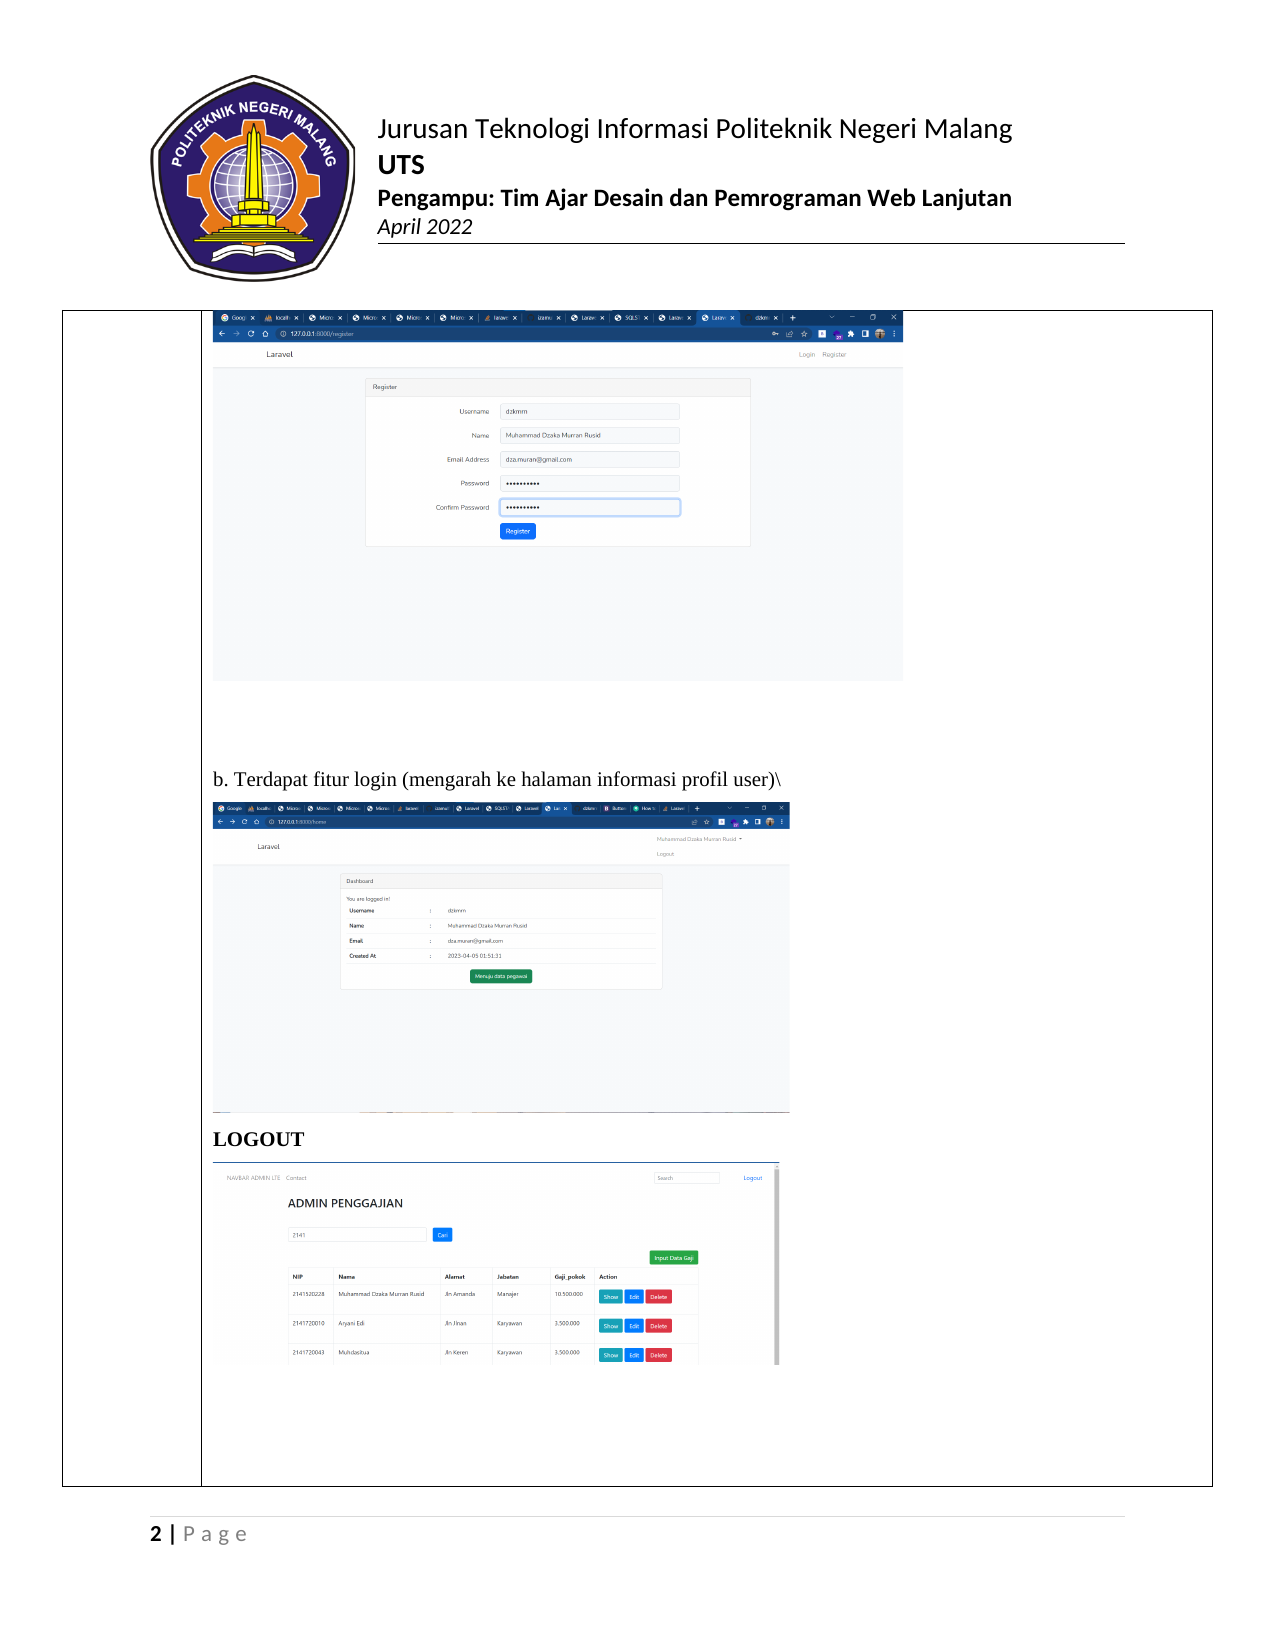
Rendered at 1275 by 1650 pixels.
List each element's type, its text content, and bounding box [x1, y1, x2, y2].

picture [212, 802, 790, 1113]
table_cell 3 [63, 311, 201, 1486]
picture [212, 310, 904, 681]
picture [150, 75, 356, 282]
picture [212, 1162, 780, 1365]
